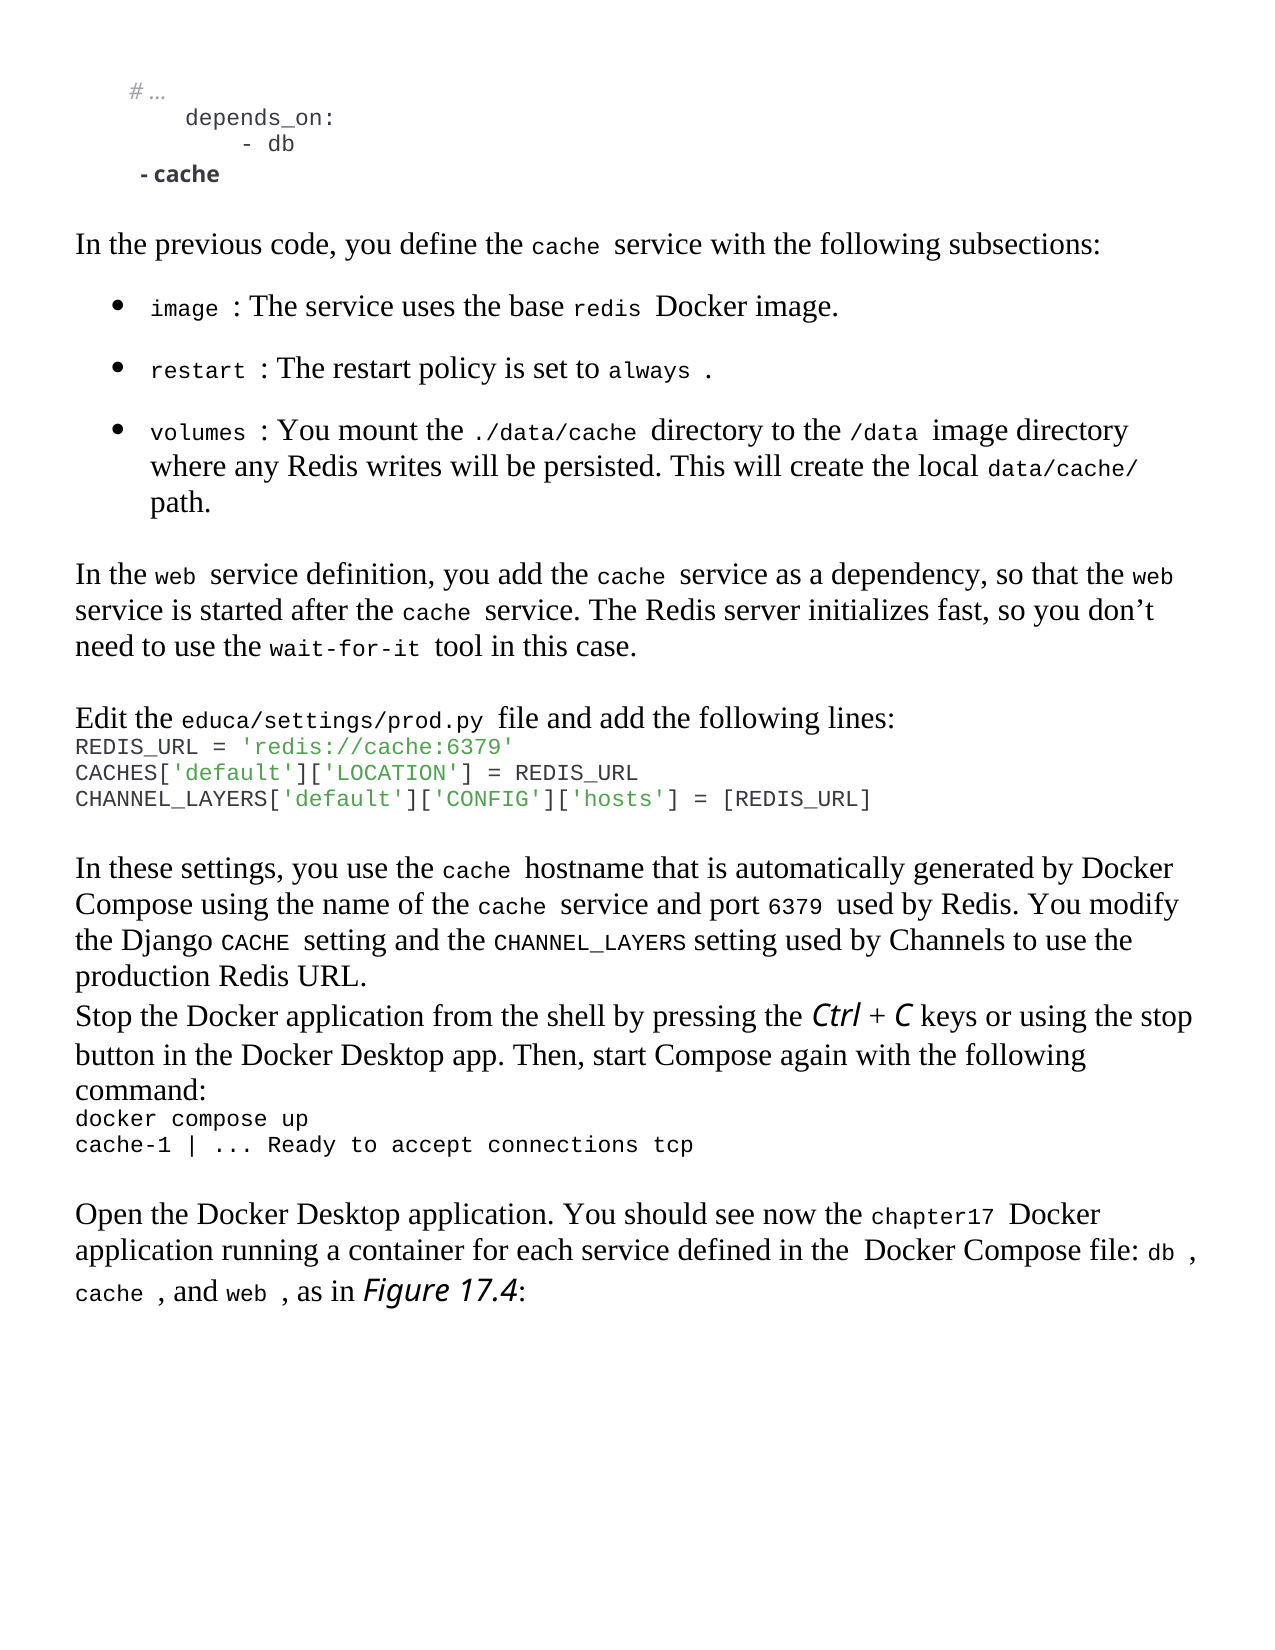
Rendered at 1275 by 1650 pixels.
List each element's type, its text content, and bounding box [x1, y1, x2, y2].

text Open the Docker Desktop application. You should see now the chapter17 Docker application running a container for each service defined in the Docker Compose file: db , cache , and web , as in Figure 17.4: [75, 1195, 1200, 1310]
text Stop the Docker application from the shell by pressing the Ctrl + C keys or using the stop button in the Docker Desktop app. Then, start Compose again with the following command: [75, 993, 1200, 1108]
text CHANNEL_LAYERS['default']['CONFIG']['hosts'] = [REDIS_URL] [75, 787, 1200, 813]
text Edit the educa/settings/prod.py file and add the following lines: [75, 699, 1200, 735]
text REDIS_URL = 'redis://cache:6379' [75, 735, 1200, 761]
text depends_on: [75, 106, 1200, 132]
text In the web service definition, you add the cache service as a dependency, so that the web service is started after the cache service. The Redis server initializes fast, so you don’t need to use the wait-for-it tool in this case. [75, 555, 1200, 663]
list volumes : You mount the ./data/cache directory to the /data image directory where any Redis writes will be persisted. This will create the local data/cache/ path. [112, 411, 1200, 519]
list image : The service uses the base redis Docker image. [112, 287, 1200, 323]
text - db [75, 132, 1200, 158]
list restart : The restart policy is set to always . [112, 349, 1200, 385]
text # ... [75, 75, 1200, 106]
text cache-1 | ... Ready to accept connections tcp [75, 1133, 1200, 1159]
text docker compose up [75, 1108, 1200, 1133]
text - cache [75, 158, 1200, 189]
text CACHES['default']['LOCATION'] = REDIS_URL [75, 761, 1200, 787]
text In these settings, you use the cache hostname that is automatically generated by Docker Compose using the name of the cache service and port 6379 used by Redis. You modify the Django CACHE setting and the CHANNEL_LAYERS setting used by Channels to use the production Redis URL. [75, 849, 1200, 993]
text In the previous code, you define the cache service with the following subsections: [75, 225, 1200, 261]
